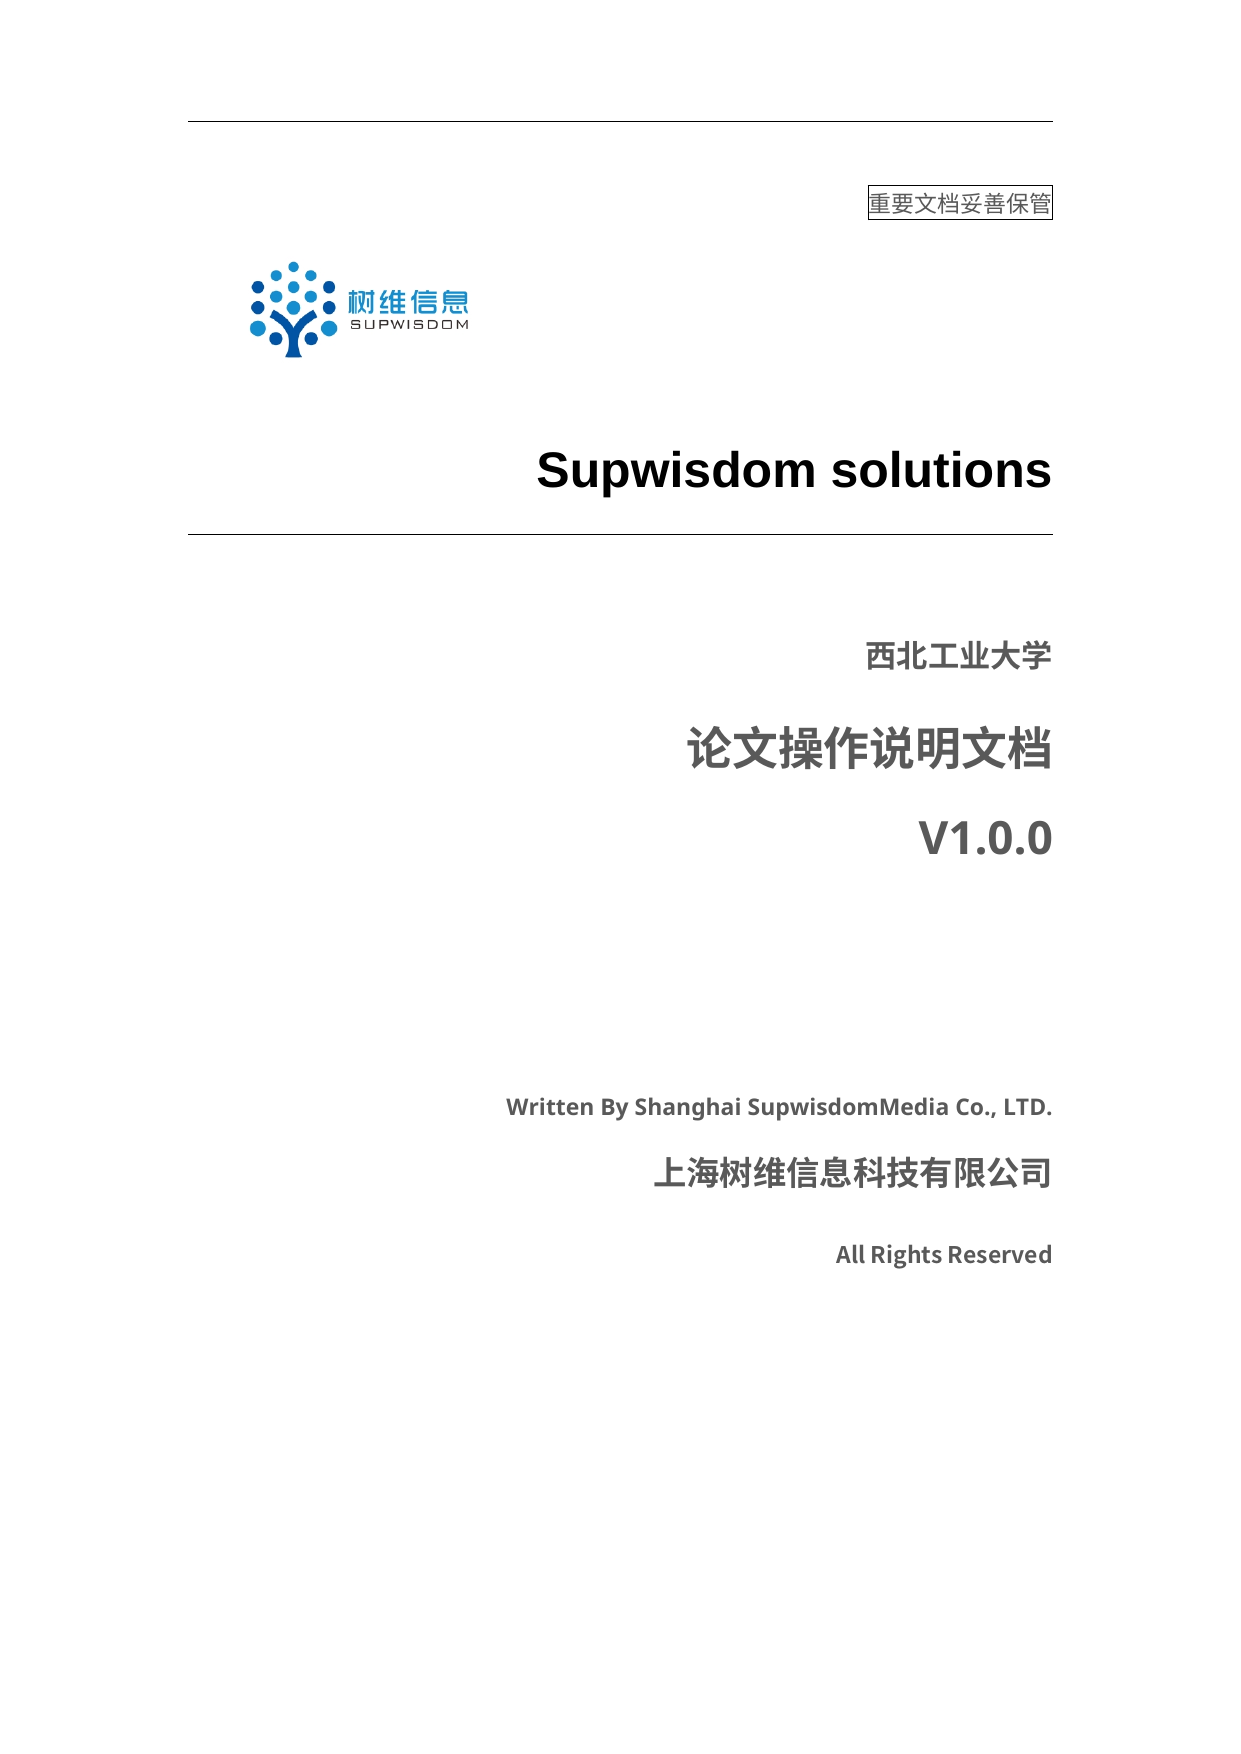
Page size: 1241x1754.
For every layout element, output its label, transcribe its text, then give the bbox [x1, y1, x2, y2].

text V1.0.0 [187, 804, 1053, 869]
text 论文操作说明文档 [187, 697, 1053, 794]
text 上海树维信息科技有限公司 [187, 1138, 1053, 1203]
text Supwisdom solutions [187, 441, 1053, 535]
text All Rights Reserved [187, 1221, 1053, 1286]
picture [225, 245, 496, 365]
text 重要文档妥善保管 [187, 170, 1053, 235]
text Written By Shanghai SupwisdomMedia Co., LTD. [187, 1091, 1053, 1123]
text 西北工业大学 [187, 621, 1053, 686]
